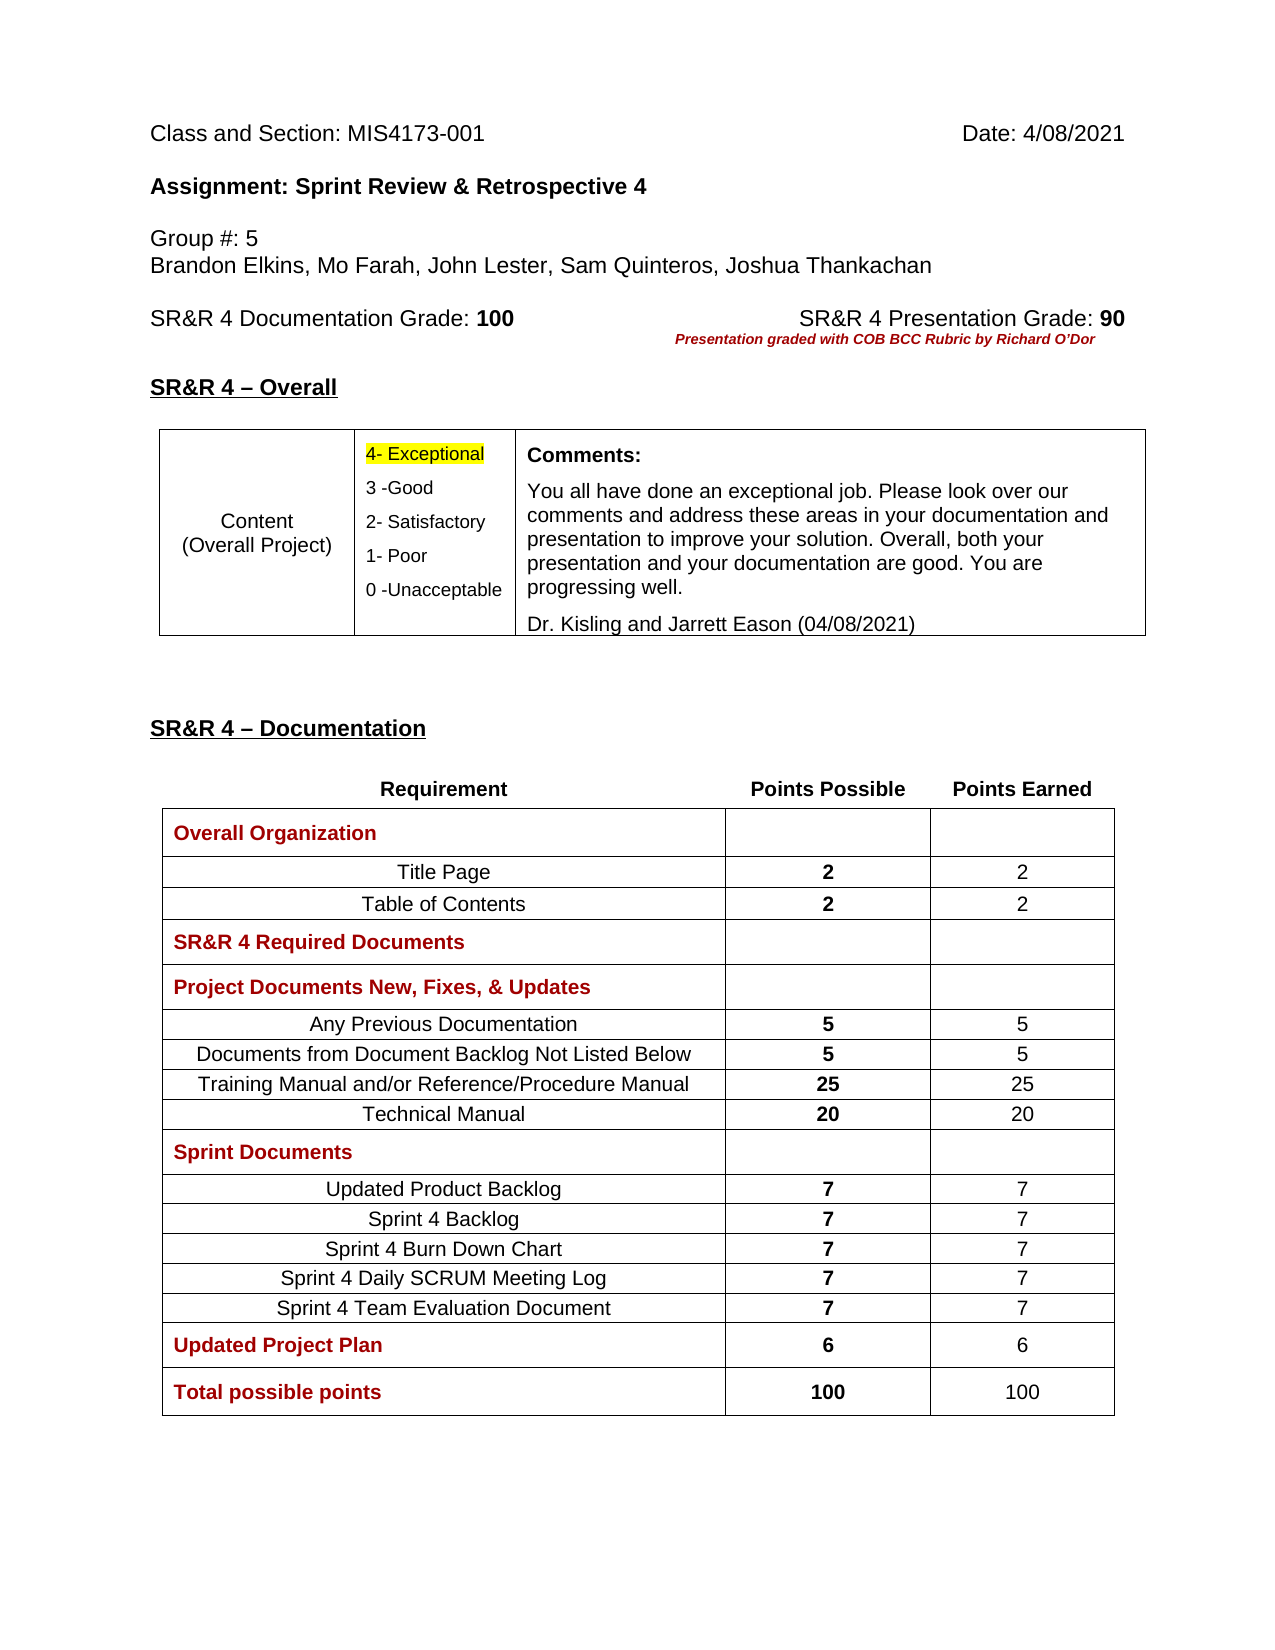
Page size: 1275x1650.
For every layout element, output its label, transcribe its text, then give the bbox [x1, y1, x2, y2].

table_cell Sprint 4 Daily SCRUM Meeting Log [163, 1264, 725, 1292]
table_cell 6 [931, 1323, 1114, 1367]
table_cell Sprint 4 Team Evaluation Document [163, 1294, 725, 1322]
table_cell Sprint 4 Burn Down Chart [163, 1234, 725, 1263]
table_cell 5 [931, 1010, 1114, 1039]
table_header Comments: You all have done an exceptional job. Please look over our comments and address these areas in your documentation and presentation to improve your solution. Overall, both your presentation and your documentation are good. You are progressing well. Dr. Kisling and Jarrett Eason (04/08/2021) [516, 430, 1145, 635]
table_cell [931, 920, 1114, 964]
text Group #: 5 [150, 225, 1125, 252]
table_cell 20 [931, 1100, 1114, 1129]
table_cell 6 [726, 1323, 930, 1367]
table_cell 100 [931, 1368, 1114, 1415]
table_cell [726, 809, 930, 856]
table_cell 5 [726, 1040, 930, 1069]
table_cell Project Documents New, Fixes, & Updates [163, 965, 725, 1009]
table_cell [931, 809, 1114, 856]
table_cell 7 [726, 1264, 930, 1292]
table_cell Updated Product Backlog [163, 1175, 725, 1203]
text Presentation graded with COB BCC Rubric by Richard O’Dor [150, 331, 1125, 348]
subtitle Assignment: Sprint Review & Retrospective 4 [150, 173, 1125, 199]
table_cell SR&R 4 Required Documents [163, 920, 725, 964]
table_cell Total possible points [163, 1368, 725, 1415]
table_cell Any Previous Documentation [163, 1010, 725, 1039]
table_cell [726, 965, 930, 1009]
table_cell Sprint 4 Backlog [163, 1204, 725, 1233]
text SR&R 4 Documentation Grade: 100 SR&R 4 Presentation Grade: 90 [150, 304, 1125, 331]
table_cell [931, 1130, 1114, 1174]
table_cell 25 [931, 1070, 1114, 1099]
text Brandon Elkins, Mo Farah, John Lester, Sam Quinteros, Joshua Thankachan [150, 252, 1125, 278]
table_cell 5 [931, 1040, 1114, 1069]
table_header Content (Overall Project) [160, 430, 354, 635]
table_cell 7 [931, 1204, 1114, 1233]
table_cell 2 [726, 857, 930, 887]
table_cell 2 [931, 857, 1114, 887]
table_cell 7 [931, 1264, 1114, 1292]
table_cell 100 [726, 1368, 930, 1415]
table_cell Sprint Documents [163, 1130, 725, 1174]
table_cell Documents from Document Backlog Not Listed Below [163, 1040, 725, 1069]
table_cell 7 [726, 1294, 930, 1322]
table_cell Updated Project Plan [163, 1323, 725, 1367]
table_cell 2 [726, 888, 930, 919]
table_header Points Possible [725, 771, 931, 808]
subtitle SR&R 4 – Documentation [150, 715, 1125, 742]
table_cell Title Page [163, 857, 725, 887]
table_cell Table of Contents [163, 888, 725, 919]
table_cell 7 [931, 1234, 1114, 1263]
table_cell 7 [726, 1204, 930, 1233]
table_cell 25 [726, 1070, 930, 1099]
table_header 4- Exceptional 3 -Good 2- Satisfactory 1- Poor 0 -Unacceptable [355, 430, 515, 635]
table_header Points Earned [931, 771, 1114, 808]
text Class and Section: MIS4173-001 Date: 4/08/2021 [150, 120, 1125, 146]
table_cell [726, 920, 930, 964]
table_cell 5 [726, 1010, 930, 1039]
table_cell 7 [931, 1175, 1114, 1203]
table_cell 7 [931, 1294, 1114, 1322]
table_cell Technical Manual [163, 1100, 725, 1129]
table_cell 20 [726, 1100, 930, 1129]
table_cell [931, 965, 1114, 1009]
table_cell Overall Organization [163, 809, 725, 856]
table_cell [726, 1130, 930, 1174]
table_cell Training Manual and/or Reference/Procedure Manual [163, 1070, 725, 1099]
table_cell 7 [726, 1234, 930, 1263]
table_cell 2 [931, 888, 1114, 919]
subtitle SR&R 4 – Overall [150, 374, 1125, 400]
table_cell 7 [726, 1175, 930, 1203]
table_header Requirement [162, 771, 725, 808]
